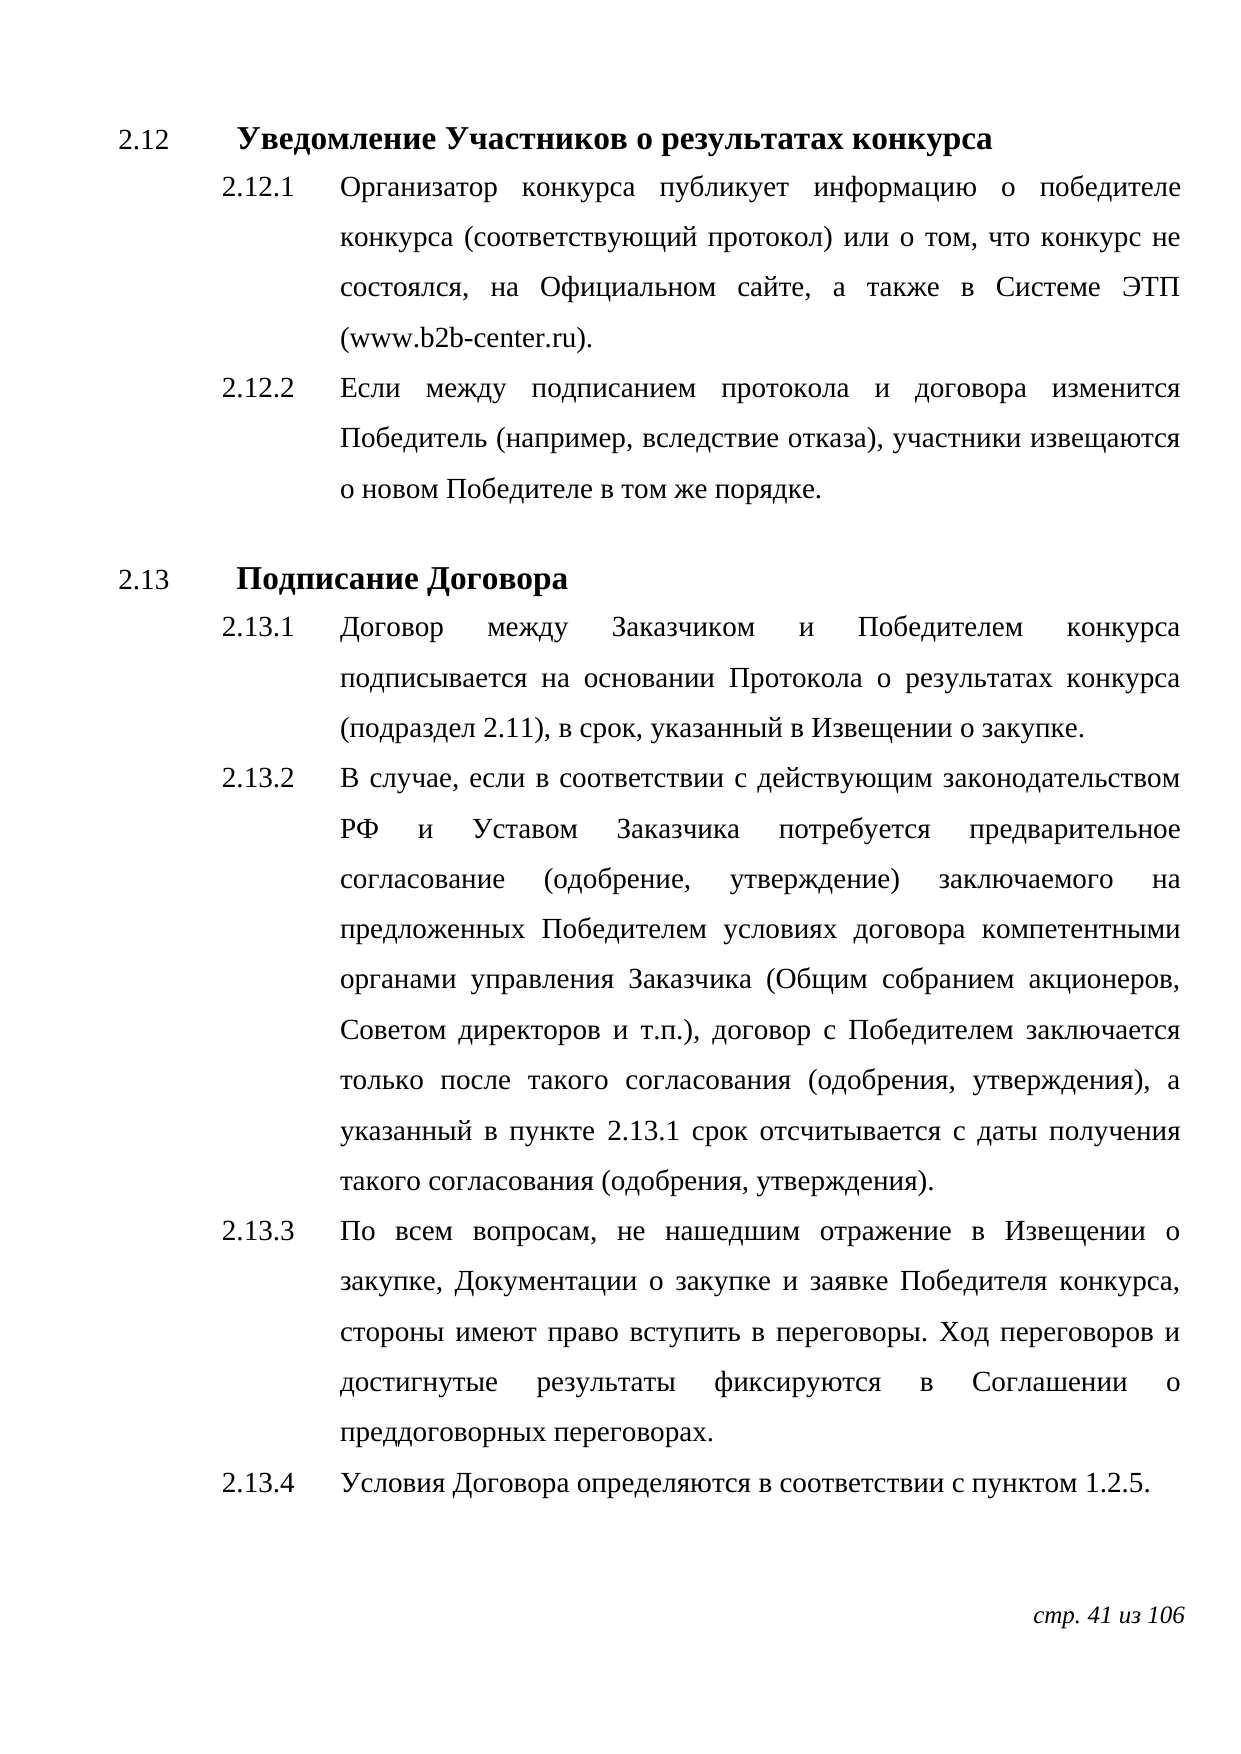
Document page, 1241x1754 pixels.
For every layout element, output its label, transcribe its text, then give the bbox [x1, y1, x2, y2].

text Условия Договора определяются в соответствии с пунктом 1.2.5. [222, 1465, 1181, 1498]
text По всем вопросам, не нашедшим отражение в Извещении о закупке, Документации о закупке и заявке Победителя конкурса, стороны имеют право вступить в переговоры. Ход переговоров и достигнутые результаты фиксируются в Соглашении о преддоговорных переговорах. [222, 1213, 1181, 1448]
list Организатор конкурса публикует информацию о победителе конкурса (соответствующий протокол) или о том, что конкурс не состоялся, на Официальном сайте, а также в Системе ЭТП (www.b2b-center.ru). [222, 169, 1181, 353]
subtitle Уведомление Участников о результатах конкурса [118, 118, 1181, 156]
subtitle Подписание Договора [118, 559, 1181, 597]
list Если между подписанием протокола и договора изменится Победитель (например, вследствие отказа), участники извещаются о новом Победителе в том же порядке. [222, 370, 1181, 504]
text Договор между Заказчиком и Победителем конкурса подписывается на основании Протокола о результатах конкурса (подраздел 2.11), в срок, указанный в Извещении о закупке. [222, 609, 1181, 744]
text В случае, если в соответствии с действующим законодательством РФ и Уставом Заказчика потребуется предварительное согласование (одобрение, утверждение) заключаемого на предложенных Победителем условиях договора компетентными органами управления Заказчика (Общим собранием акционеров, Советом директоров и т.п.), договор с Победителем заключается только после такого согласования (одобрения, утверждения), а указанный в пункте 2.13.1 срок отсчитывается с даты получения такого согласования (одобрения, утверждения). [222, 760, 1181, 1196]
